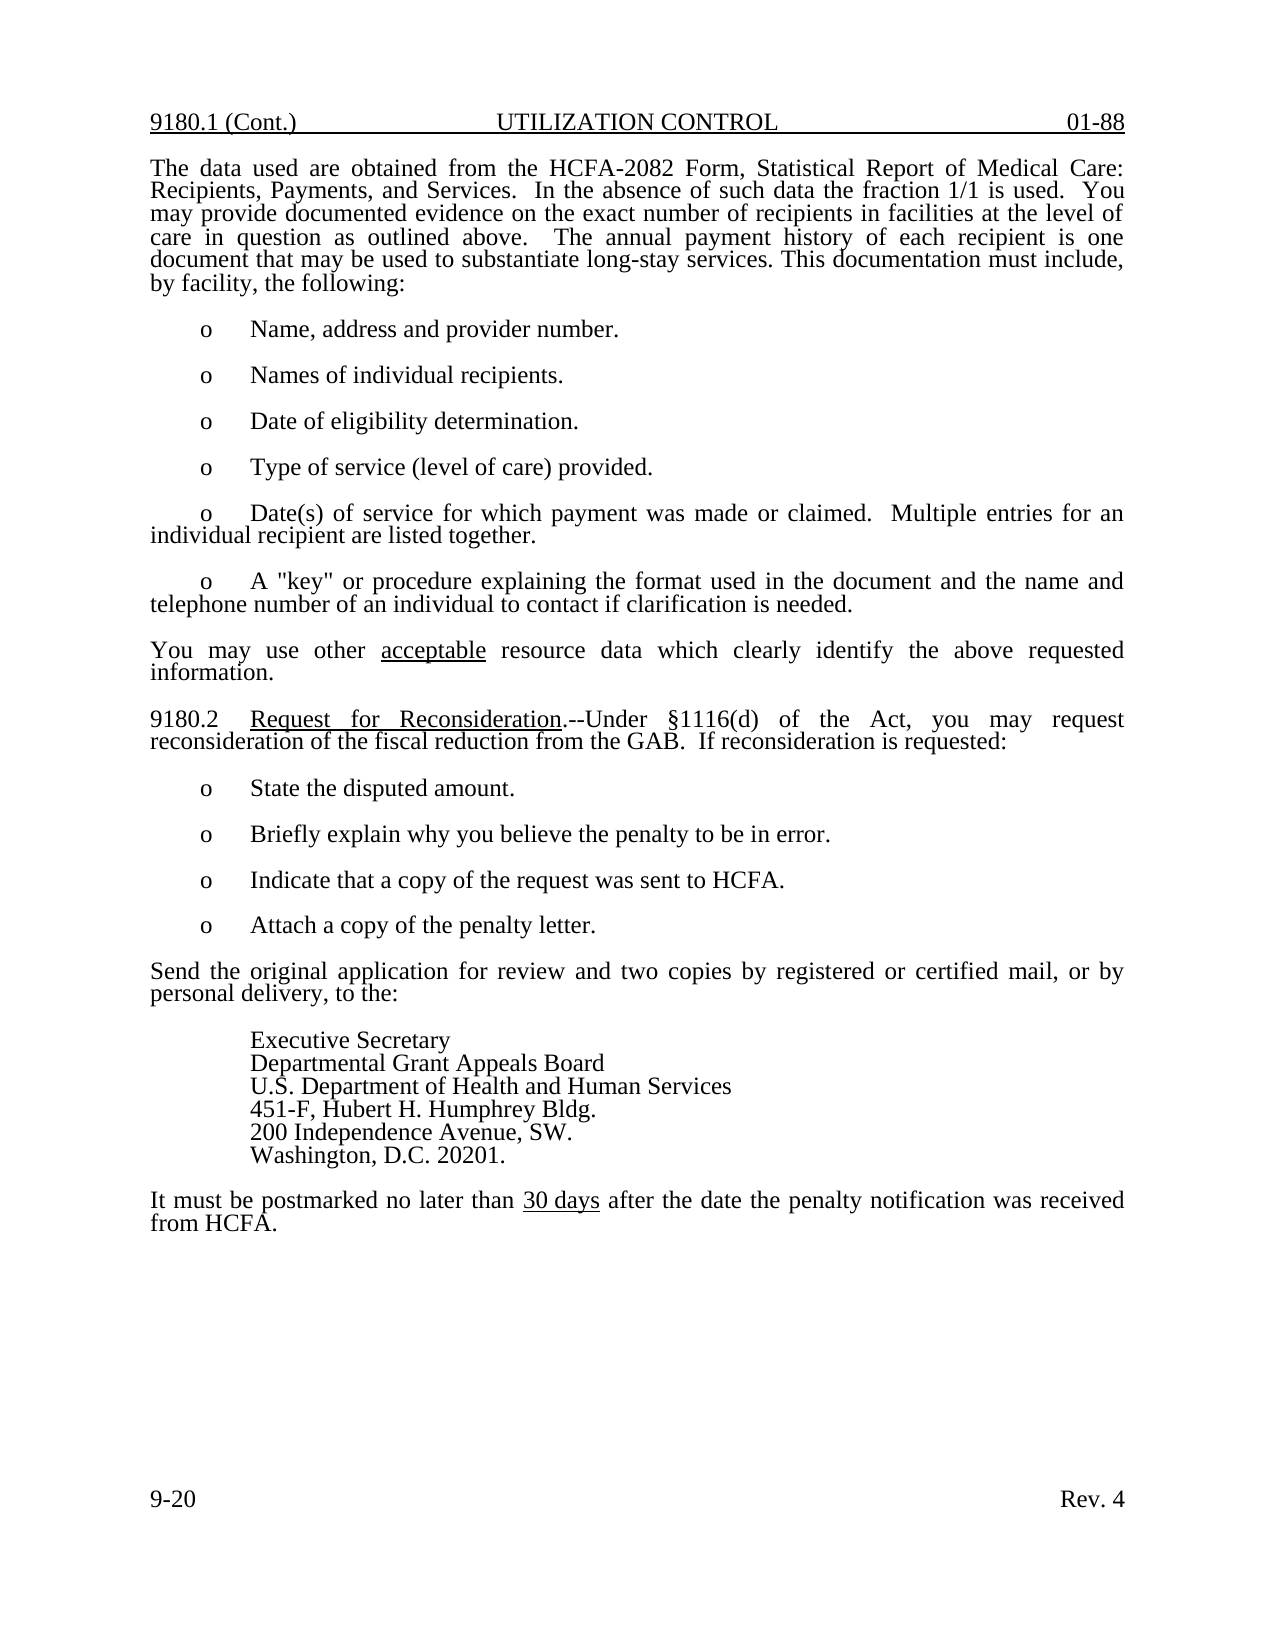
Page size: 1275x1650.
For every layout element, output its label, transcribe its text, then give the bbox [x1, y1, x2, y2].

text The data used are obtained from the HCFA-2082 Form, Statistical Report of Medical Care: Recipients, Payments, and Services. In the absence of such data the fraction 1/1 is used. You may provide documented evidence on the exact number of recipients in facilities at the level of care in question as outlined above. The annual payment history of each recipient is one document that may be used to substantiate long-stay services. This documentation must include, by facility, the following: [150, 158, 1125, 296]
text 451-F, Hubert H. Humphrey Bldg. [150, 1099, 1125, 1122]
text o Name, address and provider number. [150, 319, 1125, 342]
text o Attach a copy of the penalty letter. [150, 916, 1125, 938]
text 200 Independence Avenue, SW. [150, 1122, 1125, 1145]
text 9180.1 (Cont.) UTILIZATION CONTROL 01-88 [150, 112, 1125, 132]
text o Briefly explain why you believe the penalty to be in error. [150, 824, 1125, 847]
text It must be postmarked no later than 30 days after the date the penalty notification was received from HCFA. [150, 1191, 1125, 1237]
text o State the disputed amount. [150, 778, 1125, 801]
text Executive Secretary [150, 1030, 1125, 1053]
text 9-20 Rev. 4 [150, 1489, 1125, 1512]
text U.S. Department of Health and Human Services [150, 1076, 1125, 1099]
text You may use other acceptable resource data which clearly identify the above requested information. [150, 640, 1125, 686]
text 9180.2 Request for Reconsideration.--Under §1116(d) of the Act, you may request reconsideration of the fiscal reduction from the GAB. If reconsideration is requested: [150, 709, 1125, 755]
text Departmental Grant Appeals Board [150, 1053, 1125, 1076]
text o Type of service (level of care) provided. [150, 457, 1125, 480]
text Washington, D.C. 20201. [150, 1145, 1125, 1168]
text Send the original application for review and two copies by registered or certified mail, or by personal delivery, to the: [150, 961, 1125, 1007]
text o Indicate that a copy of the request was sent to HCFA. [150, 870, 1125, 893]
text o Date of eligibility determination. [150, 411, 1125, 434]
text o Date(s) of service for which payment was made or claimed. Multiple entries for an individual recipient are listed together. [150, 503, 1125, 548]
text o Names of individual recipients. [150, 365, 1125, 388]
text o A "key" or procedure explaining the format used in the document and the name and telephone number of an individual to contact if clarification is needed. [150, 571, 1125, 617]
